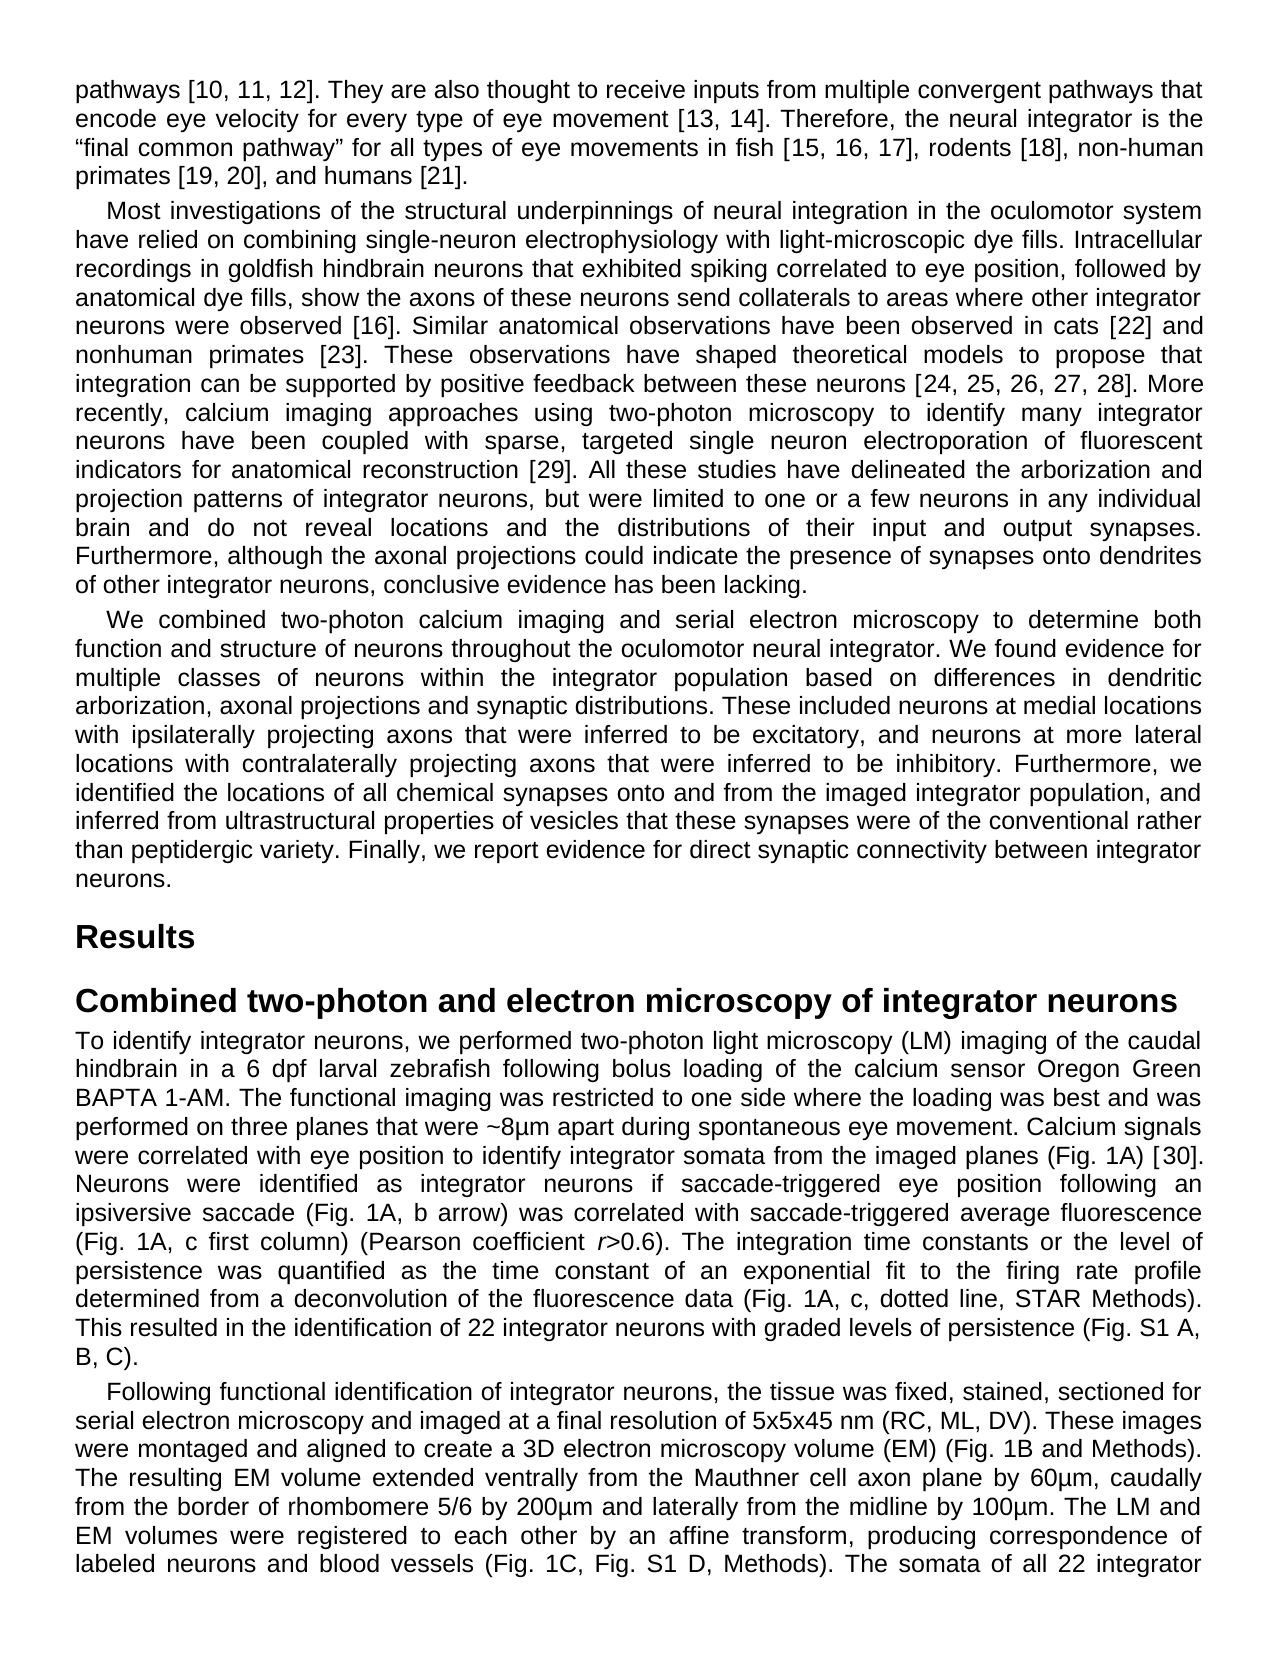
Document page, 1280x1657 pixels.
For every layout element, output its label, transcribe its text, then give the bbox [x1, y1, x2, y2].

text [75, 75, 1204, 190]
text Most investigations of the structural underpinnings of neural integration in the oculomotor system have relied on combining single-neuron electrophysiology with light-microscopic dye fills. Intracellular recordings in goldfish hindbrain neurons that exhibited spiking correlated to eye position, followed by anatomical dye fills, show the axons of these neurons send collaterals to areas where other integrator neurons were observed [16]. Similar anatomical observations have been observed in cats [22] and nonhuman primates [23]. These observations have shaped theoretical models to propose that integration can be supported by positive feedback between these neurons [24, 25, 26, 27, 28]. More recently, calcium imaging approaches using two-photon microscopy to identify many integrator neurons have been coupled with sparse, targeted single neuron electroporation of fluorescent indicators for anatomical reconstruction [29]. All these studies have delineated the arborization and projection patterns of integrator neurons, but were limited to one or a few neurons in any individual brain and do not reveal locations and the distributions of their input and output synapses. Furthermore, although the axonal projections could indicate the presence of synapses onto dendrites of other integrator neurons, conclusive evidence has been lacking. [75, 196, 1204, 599]
text To identify integrator neurons, we performed two-photon light microscopy (LM) imaging of the caudal hindbrain in a 6 dpf larval zebrafish following bolus loading of the calcium sensor Oregon Green BAPTA 1-AM. The functional imaging was restricted to one side where the loading was best and was performed on three planes that were ~8µm apart during spontaneous eye movement. Calcium signals were correlated with eye position to identify integrator somata from the imaged planes (Fig. 1A) [30]. Neurons were identified as integrator neurons if saccade-triggered eye position following an ipsiversive saccade (Fig. 1A, b arrow) was correlated with saccade-triggered average fluorescence (Fig. 1A, c first column) (Pearson coefficient r>0.6). The integration time constants or the level of persistence was quantified as the time constant of an exponential fit to the firing rate profile determined from a deconvolution of the fluorescence data (Fig. 1A, c, dotted line, STAR Methods). This resulted in the identification of 22 integrator neurons with graded levels of persistence (Fig. S1 A, B, C). [75, 1026, 1204, 1371]
subtitle Combined two-photon and electron microscopy of integrator neurons [75, 981, 1204, 1019]
subtitle Results [75, 917, 1204, 956]
text We combined two-photon calcium imaging and serial electron microscopy to determine both function and structure of neurons throughout the oculomotor neural integrator. We found evidence for multiple classes of neurons within the integrator population based on differences in dendritic arborization, axonal projections and synaptic distributions. These included neurons at medial locations with ipsilaterally projecting axons that were inferred to be excitatory, and neurons at more lateral locations with contralaterally projecting axons that were inferred to be inhibitory. Furthermore, we identified the locations of all chemical synapses onto and from the imaged integrator population, and inferred from ultrastructural properties of vesicles that these synapses were of the conventional rather than peptidergic variety. Finally, we report evidence for direct synaptic connectivity between integrator neurons. [75, 605, 1204, 892]
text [75, 1377, 1204, 1578]
